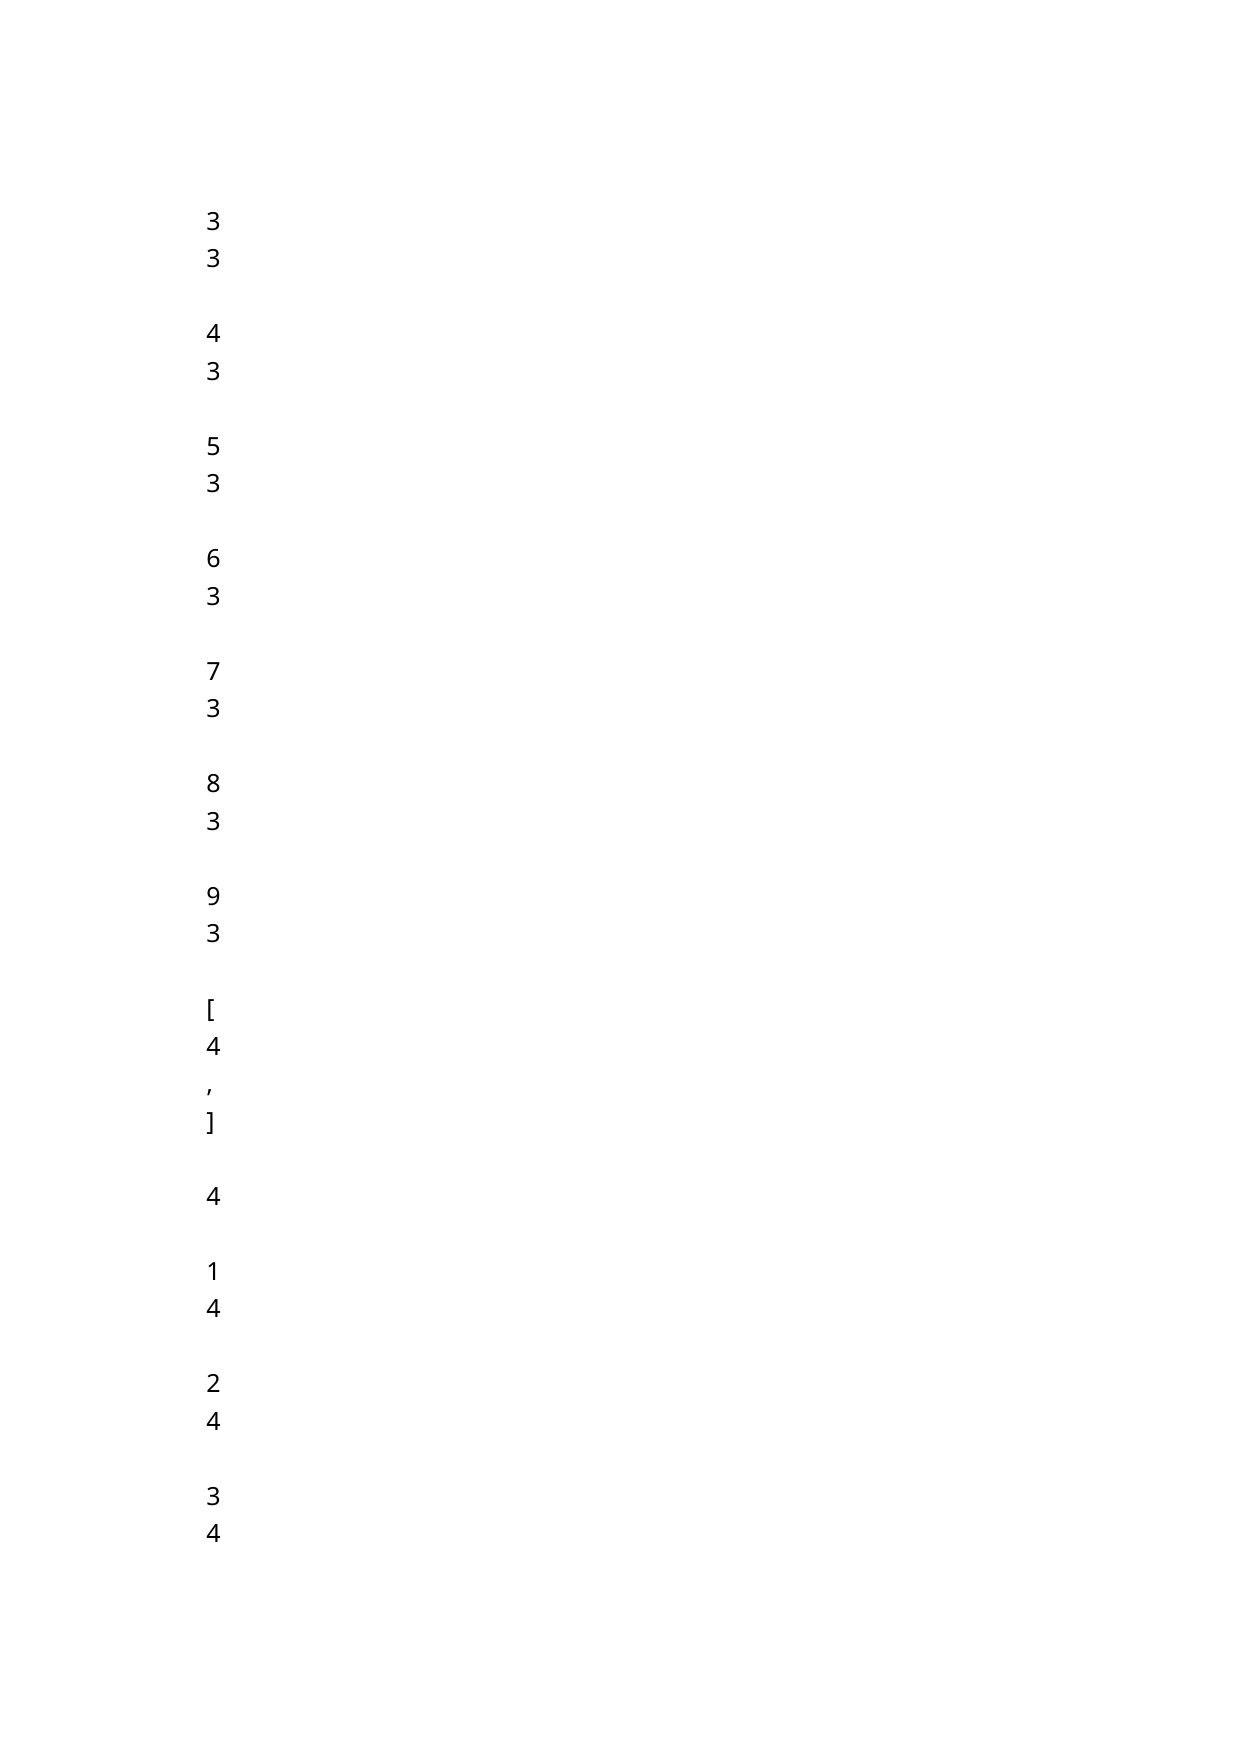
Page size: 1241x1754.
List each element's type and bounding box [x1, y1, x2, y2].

table_cell [188, 165, 994, 1577]
